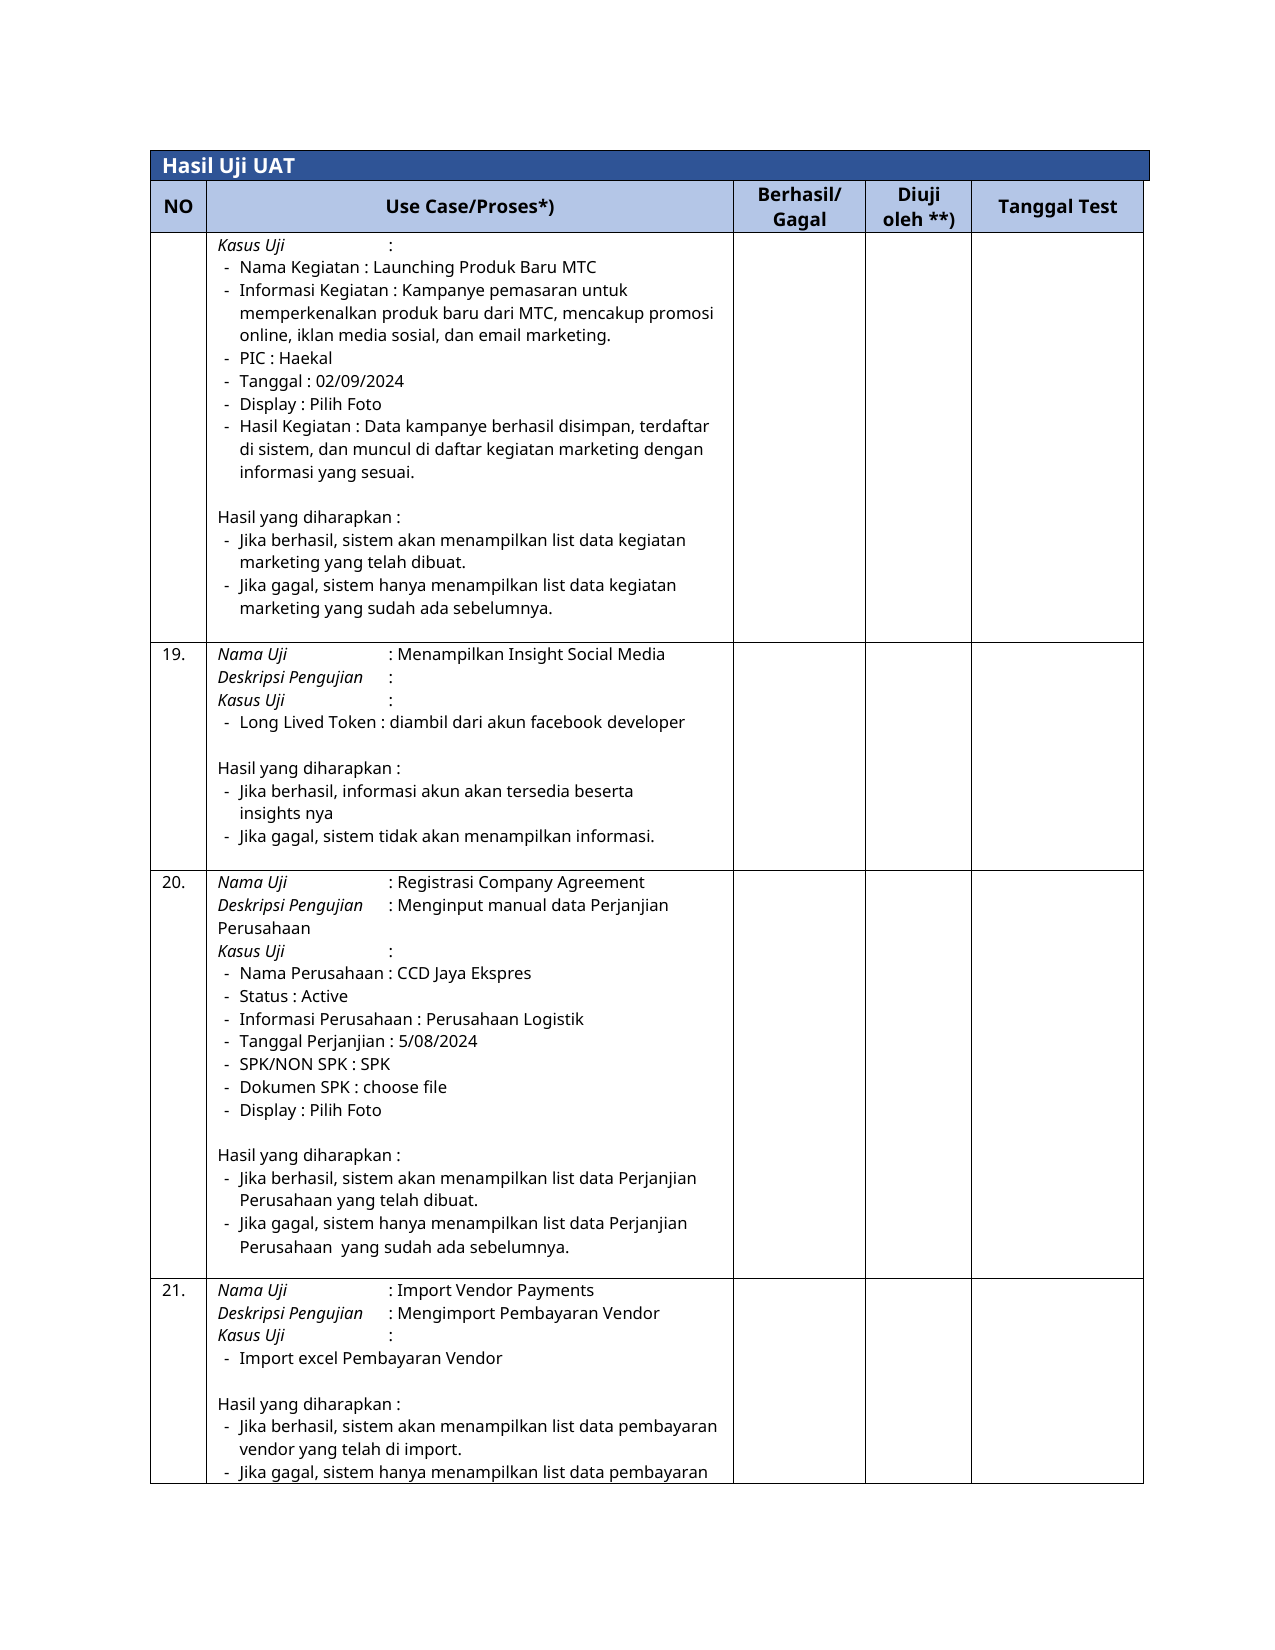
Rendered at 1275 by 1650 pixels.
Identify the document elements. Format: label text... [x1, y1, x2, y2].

table_cell Tanggal Test [972, 181, 1143, 232]
table_cell [734, 1279, 865, 1483]
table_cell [207, 1279, 733, 1483]
table_cell NO [151, 181, 206, 232]
table_cell [972, 871, 1143, 1278]
table_cell Use Case/Proses*) [207, 181, 733, 232]
table_cell [866, 643, 971, 870]
table_cell [972, 643, 1143, 870]
table_cell [734, 233, 865, 642]
table_cell [734, 643, 865, 870]
table_cell [734, 871, 865, 1278]
table_cell [866, 871, 971, 1278]
table_cell [866, 1279, 971, 1483]
table_cell Berhasil/ Gagal [734, 181, 865, 232]
table_cell [151, 1279, 206, 1483]
table_cell [972, 233, 1143, 642]
table_cell [151, 871, 206, 1278]
table_header Hasil Uji UAT [151, 151, 1149, 180]
table_cell [151, 233, 206, 642]
table_cell Nama Uji : Menampilkan Insight Social Media Deskripsi Pengujian : Kasus Uji : Long Lived Token : diambil dari akun facebook developer Hasil yang diharapkan : Jika berhasil, informasi akun akan tersedia beserta insights nya Jika gagal, sistem tidak akan menampilkan informasi. [207, 643, 733, 870]
table_cell Diuji oleh **) [866, 181, 971, 232]
table_cell [972, 1279, 1143, 1483]
table_cell [151, 643, 206, 870]
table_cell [207, 233, 733, 642]
table_cell [866, 233, 971, 642]
table_cell Nama Uji : Registrasi Company Agreement Deskripsi Pengujian : Menginput manual data Perjanjian Perusahaan Kasus Uji : Nama Perusahaan : CCD Jaya Ekspres Status : Active Informasi Perusahaan : Perusahaan Logistik Tanggal Perjanjian : 5/08/2024 SPK/NON SPK : SPK Dokumen SPK : choose file Display : Pilih Foto Hasil yang diharapkan : Jika berhasil, sistem akan menampilkan list data Perjanjian Perusahaan yang telah dibuat. Jika gagal, sistem hanya menampilkan list data Perjanjian Perusahaan yang sudah ada sebelumnya. [207, 871, 733, 1278]
